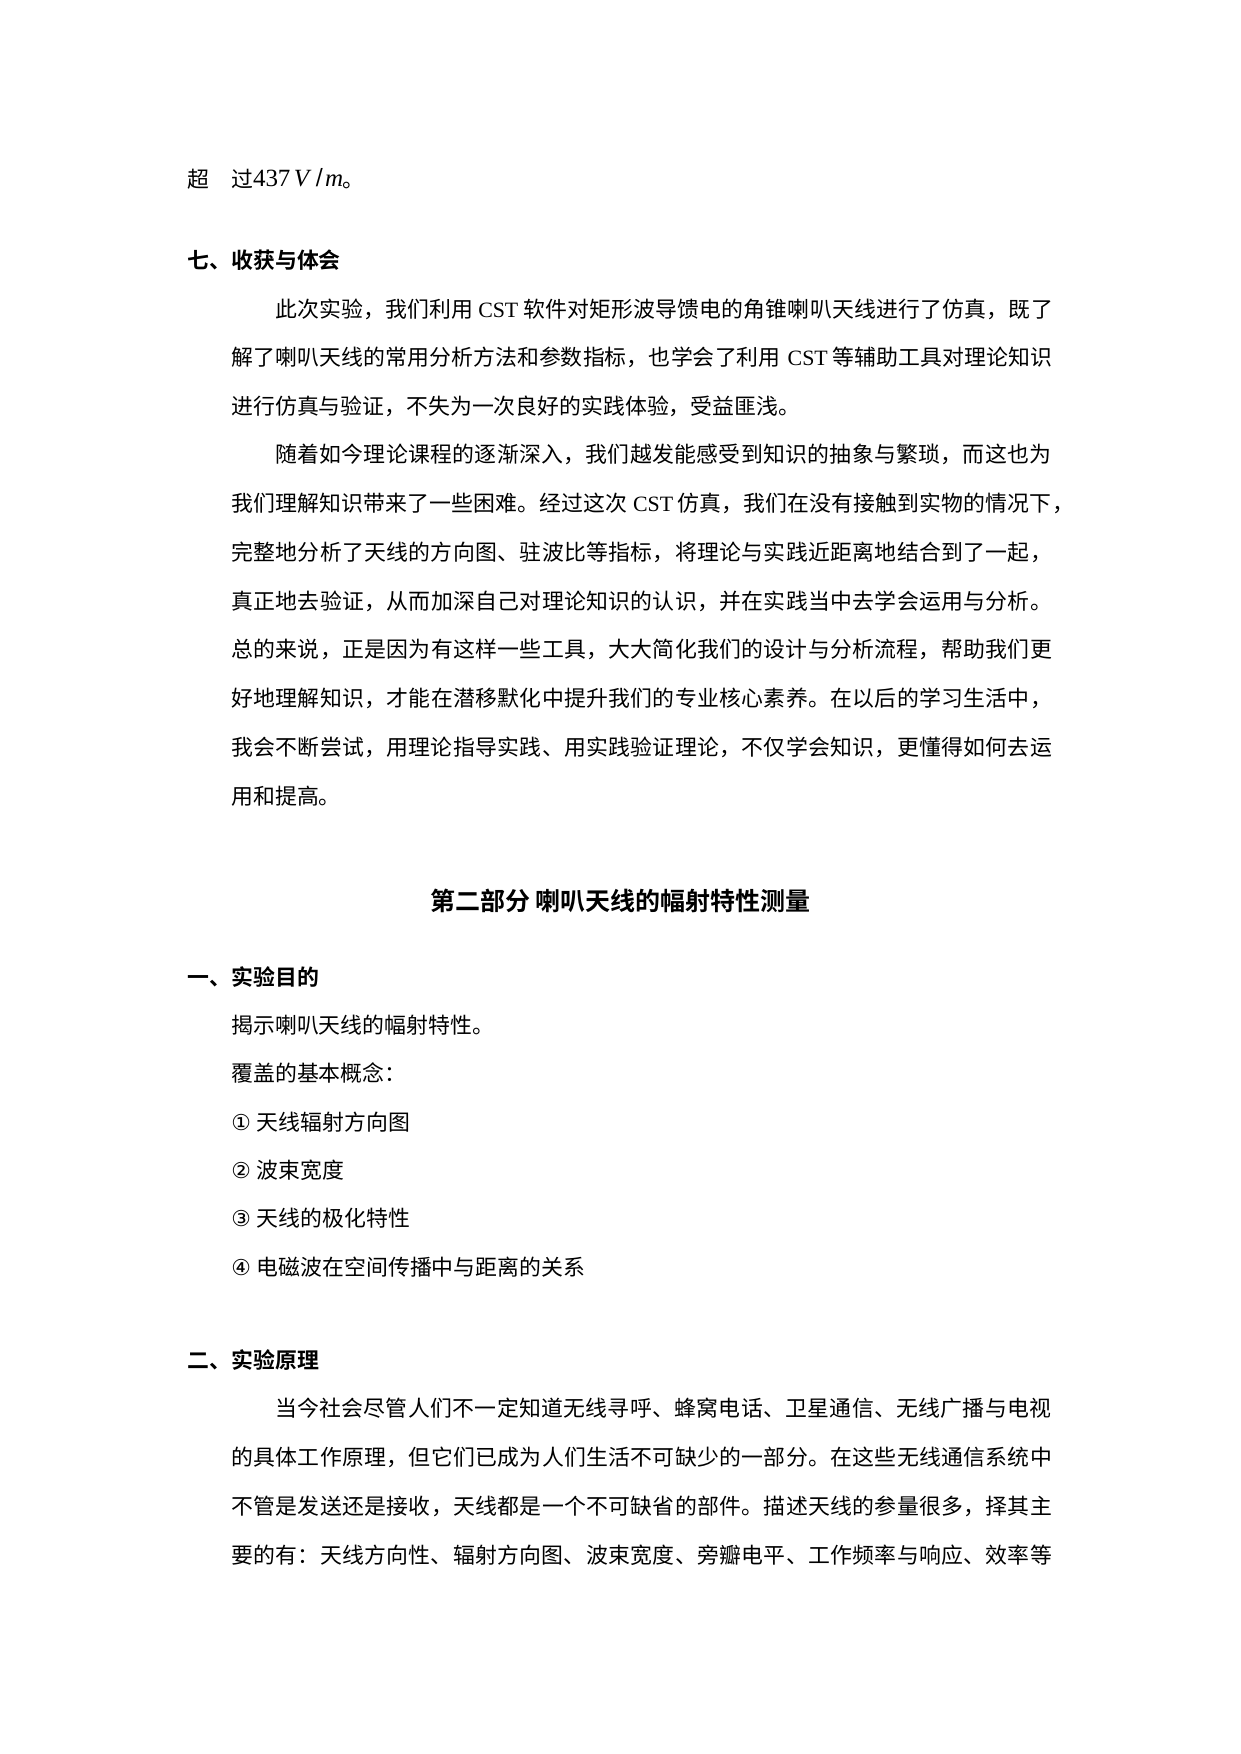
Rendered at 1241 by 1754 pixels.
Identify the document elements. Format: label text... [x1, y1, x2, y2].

text ③ 天线的极化特性 [187, 1201, 1053, 1233]
text ② 波束宽度 [187, 1153, 1053, 1185]
text ④ 电磁波在空间传播中与距离的关系 [187, 1249, 1053, 1282]
text 二、实验原理 [187, 1343, 1053, 1375]
text 覆盖的基本概念： [187, 1056, 1053, 1088]
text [231, 1391, 1053, 1570]
text 一、实验目的 [187, 959, 1053, 992]
text 此次实验，我们利用CST软件对矩形波导馈电的角锥喇叭天线进行了仿真，既了解了喇叭天线的常用分析方法和参数指标，也学会了利用CST等辅助工具对理论知识进行仿真与验证，不失为一次良好的实践体验，受益匪浅。 [231, 291, 1053, 421]
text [187, 162, 1053, 194]
text 揭示喇叭天线的幅射特性。 [187, 1008, 1053, 1040]
text 七、收获与体会 [187, 243, 1053, 275]
text 第二部分 喇叭天线的幅射特性测量 [187, 872, 1053, 937]
text ① 天线辐射方向图 [187, 1104, 1053, 1137]
text 随着如今理论课程的逐渐深入，我们越发能感受到知识的抽象与繁琐，而这也为我们理解知识带来了一些困难。经过这次CST仿真，我们在没有接触到实物的情况下，完整地分析了天线的方向图、驻波比等指标，将理论与实践近距离地结合到了一起，真正地去验证，从而加深自己对理论知识的认识，并在实践当中去学会运用与分析。总的来说，正是因为有这样一些工具，大大简化我们的设计与分析流程，帮助我们更好地理解知识，才能在潜移默化中提升我们的专业核心素养。在以后的学习生活中，我会不断尝试，用理论指导实践、用实践验证理论，不仅学会知识，更懂得如何去运用和提高。 [231, 437, 1053, 811]
